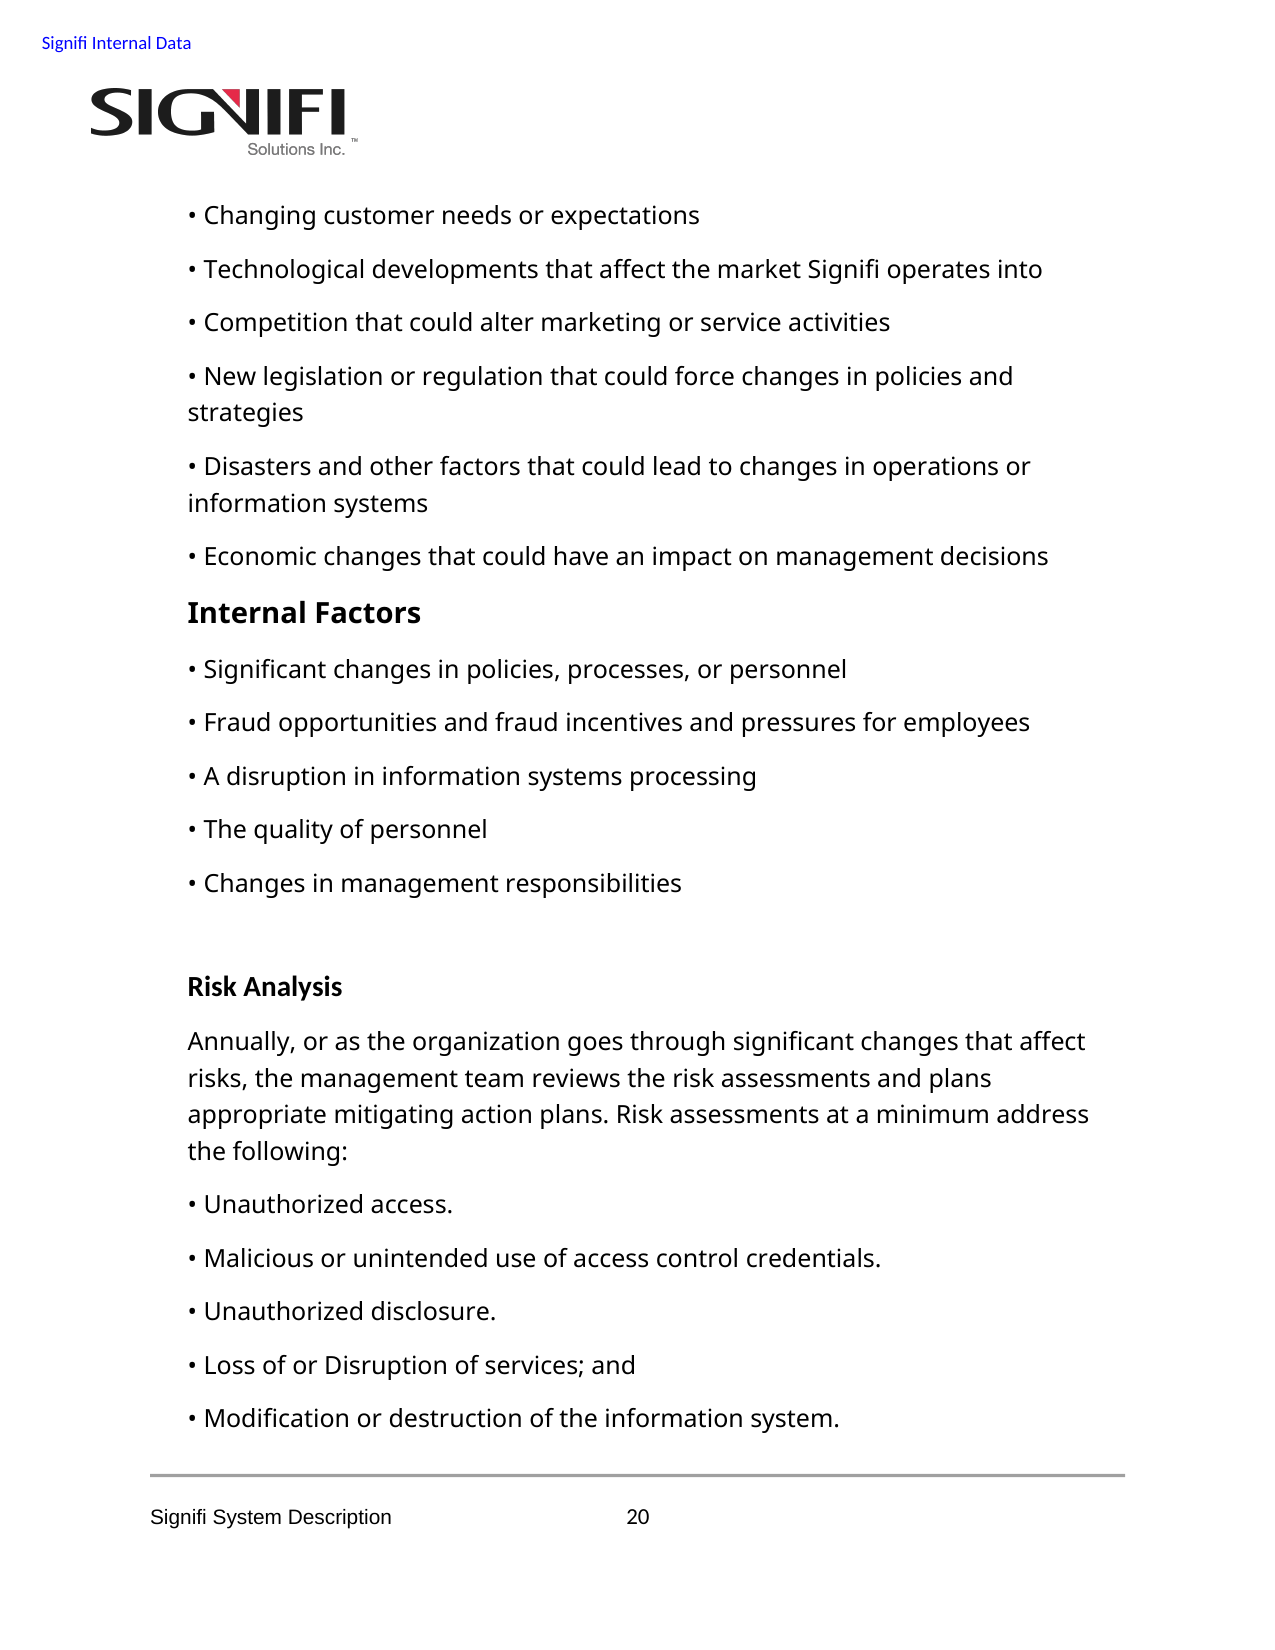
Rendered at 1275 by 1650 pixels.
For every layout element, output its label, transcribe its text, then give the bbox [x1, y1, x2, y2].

text Annually, or as the organization goes through significant changes that affect risks, the management team reviews the risk assessments and plans appropriate mitigating action plans. Risk assessments at a minimum address the following: [187, 1023, 1125, 1168]
text • Economic changes that could have an impact on management decisions [187, 539, 1125, 573]
text • Changes in management responsibilities [187, 865, 1125, 899]
text Internal Factors [187, 592, 1125, 632]
text • New legislation or regulation that could force changes in policies and strategies [187, 358, 1125, 429]
text • Unauthorized disclosure. [187, 1294, 1125, 1328]
text • Technological developments that affect the market Signifi operates into [187, 251, 1125, 285]
text • Disasters and other factors that could lead to changes in operations or information systems [187, 448, 1125, 519]
text • Loss of or Disruption of services; and [187, 1347, 1125, 1382]
text • Modification or destruction of the information system. [187, 1401, 1125, 1435]
text • Unauthorized access. [187, 1187, 1125, 1221]
text • Fraud opportunities and fraud incentives and pressures for employees [187, 705, 1125, 739]
text • Significant changes in policies, processes, or personnel [187, 652, 1125, 686]
text • A disruption in information systems processing [187, 758, 1125, 792]
text • The quality of personnel [187, 812, 1125, 846]
text • Competition that could alter marketing or service activities [187, 305, 1125, 339]
text Risk Analysis [187, 968, 1125, 1004]
text • Malicious or unintended use of access control credentials. [187, 1241, 1125, 1275]
picture [91, 88, 358, 155]
text • Changing customer needs or expectations [187, 198, 1125, 232]
